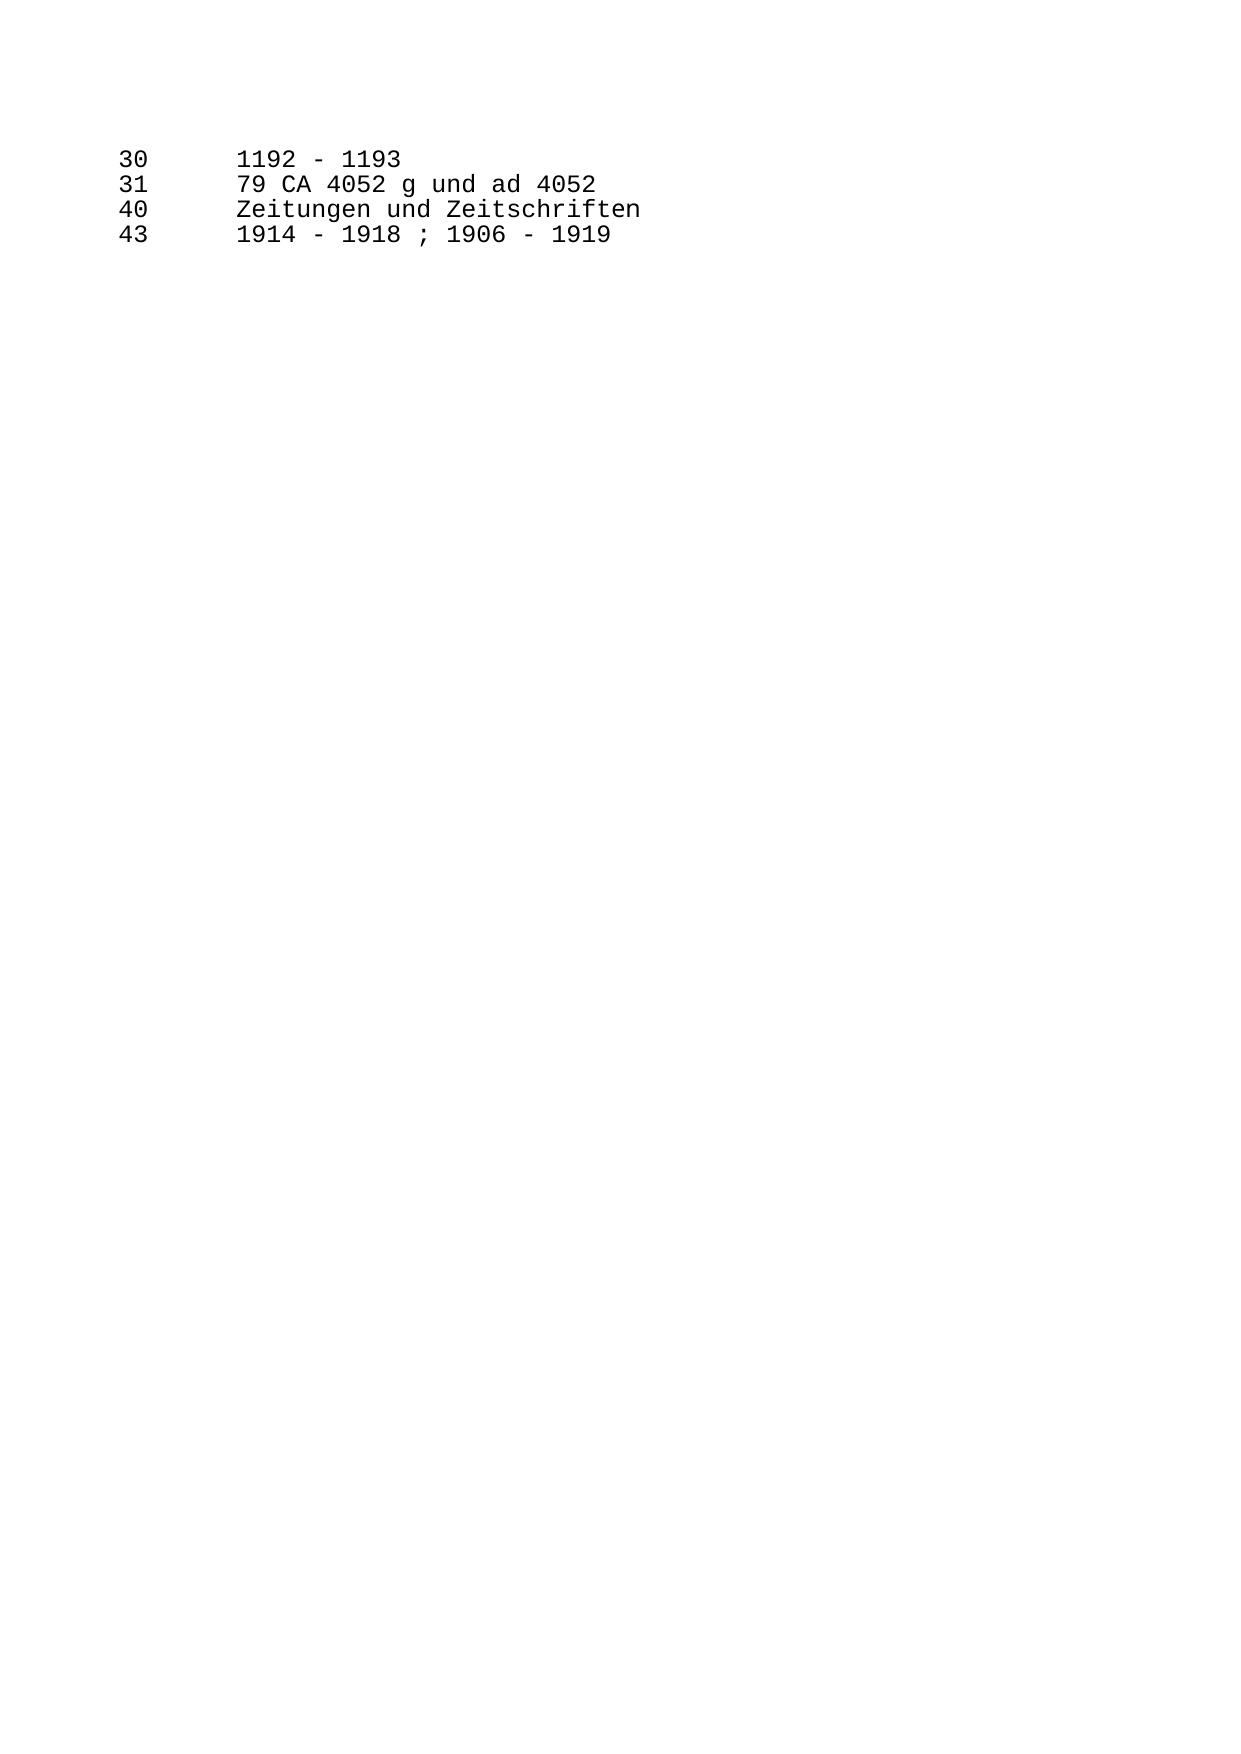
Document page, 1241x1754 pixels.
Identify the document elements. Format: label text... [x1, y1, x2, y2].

text 30 1192 - 1193 [118, 148, 1122, 173]
text 43 1914 - 1918 ; 1906 - 1919 [118, 223, 1122, 248]
text 31 79 CA 4052 g und ad 4052 [118, 173, 1122, 198]
text 40 s[Zeitung]sen und s[Zeitschrift]sen [118, 198, 1122, 223]
